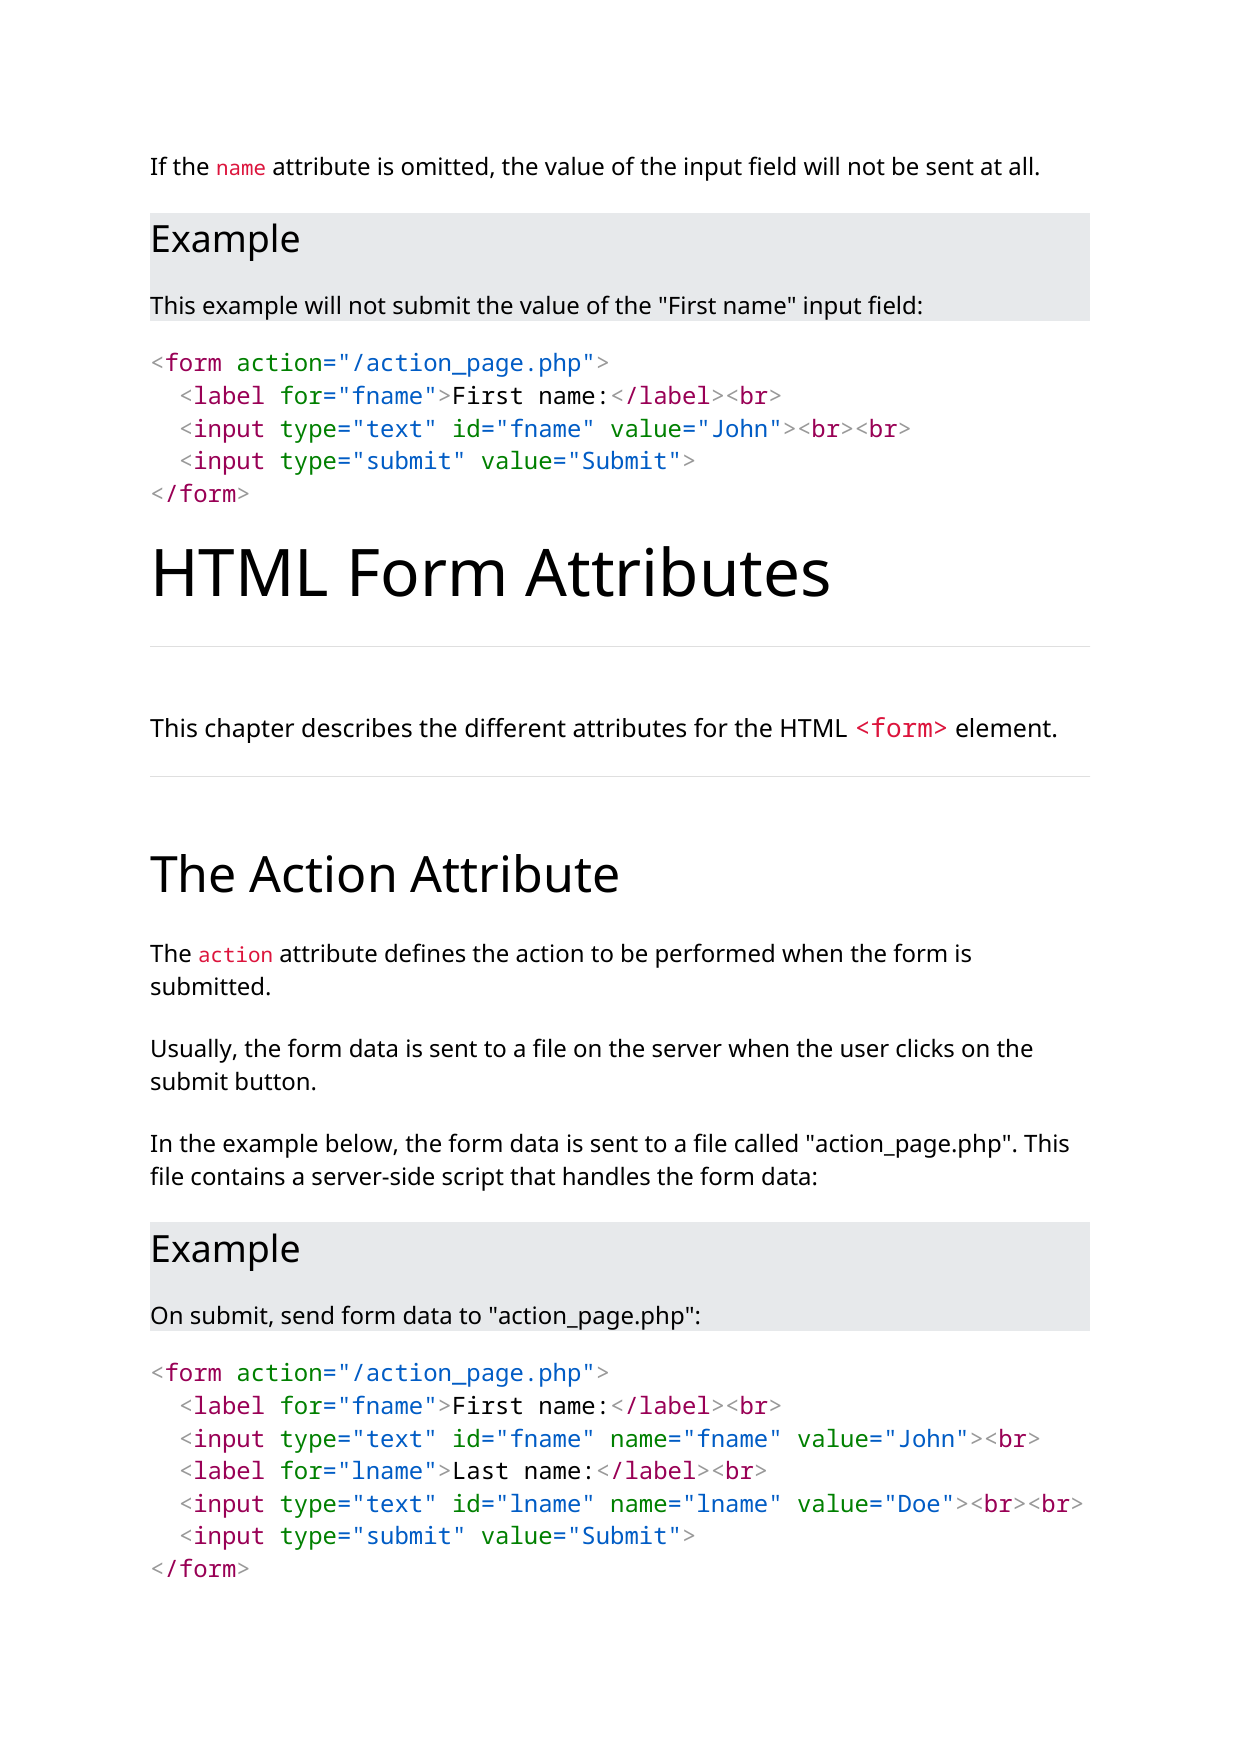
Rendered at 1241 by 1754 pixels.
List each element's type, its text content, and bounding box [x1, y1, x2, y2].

text The action attribute defines the action to be performed when the form is submitted. [150, 937, 1090, 1002]
text On submit, send form data to "action_page.php": [150, 1298, 1090, 1331]
text Usually, the form data is sent to a file on the server when the user clicks on the submit button. [150, 1032, 1090, 1097]
text This chapter describes the different attributes for the HTML <form> element. [150, 709, 1090, 745]
text Example [150, 1222, 1090, 1273]
text This example will not submit the value of the "First name" input field: [150, 289, 1090, 321]
text If the name attribute is omitted, the value of the input field will not be sent at all. [150, 150, 1090, 183]
text <form action="/action_page.php"> <label for="fname">First name:</label><br> <input type="text" id="fname" name="fname" value="John"><br> <label for="lname">Last name:</label><br> <input type="text" id="lname" name="lname" value="Doe"><br><br> <input type="submit" value="Submit"> </form> [150, 1356, 1090, 1584]
text HTML Form Attributes [150, 526, 1090, 615]
text In the example below, the form data is sent to a file called "action_page.php". This file contains a server-side script that handles the form data: [150, 1127, 1090, 1192]
text <form action="/action_page.php"> <label for="fname">First name:</label><br> <input type="text" id="fname" value="John"><br><br> <input type="submit" value="Submit"> </form> [150, 346, 1090, 509]
text The Action Attribute [150, 839, 1090, 907]
text Example [150, 213, 1090, 264]
